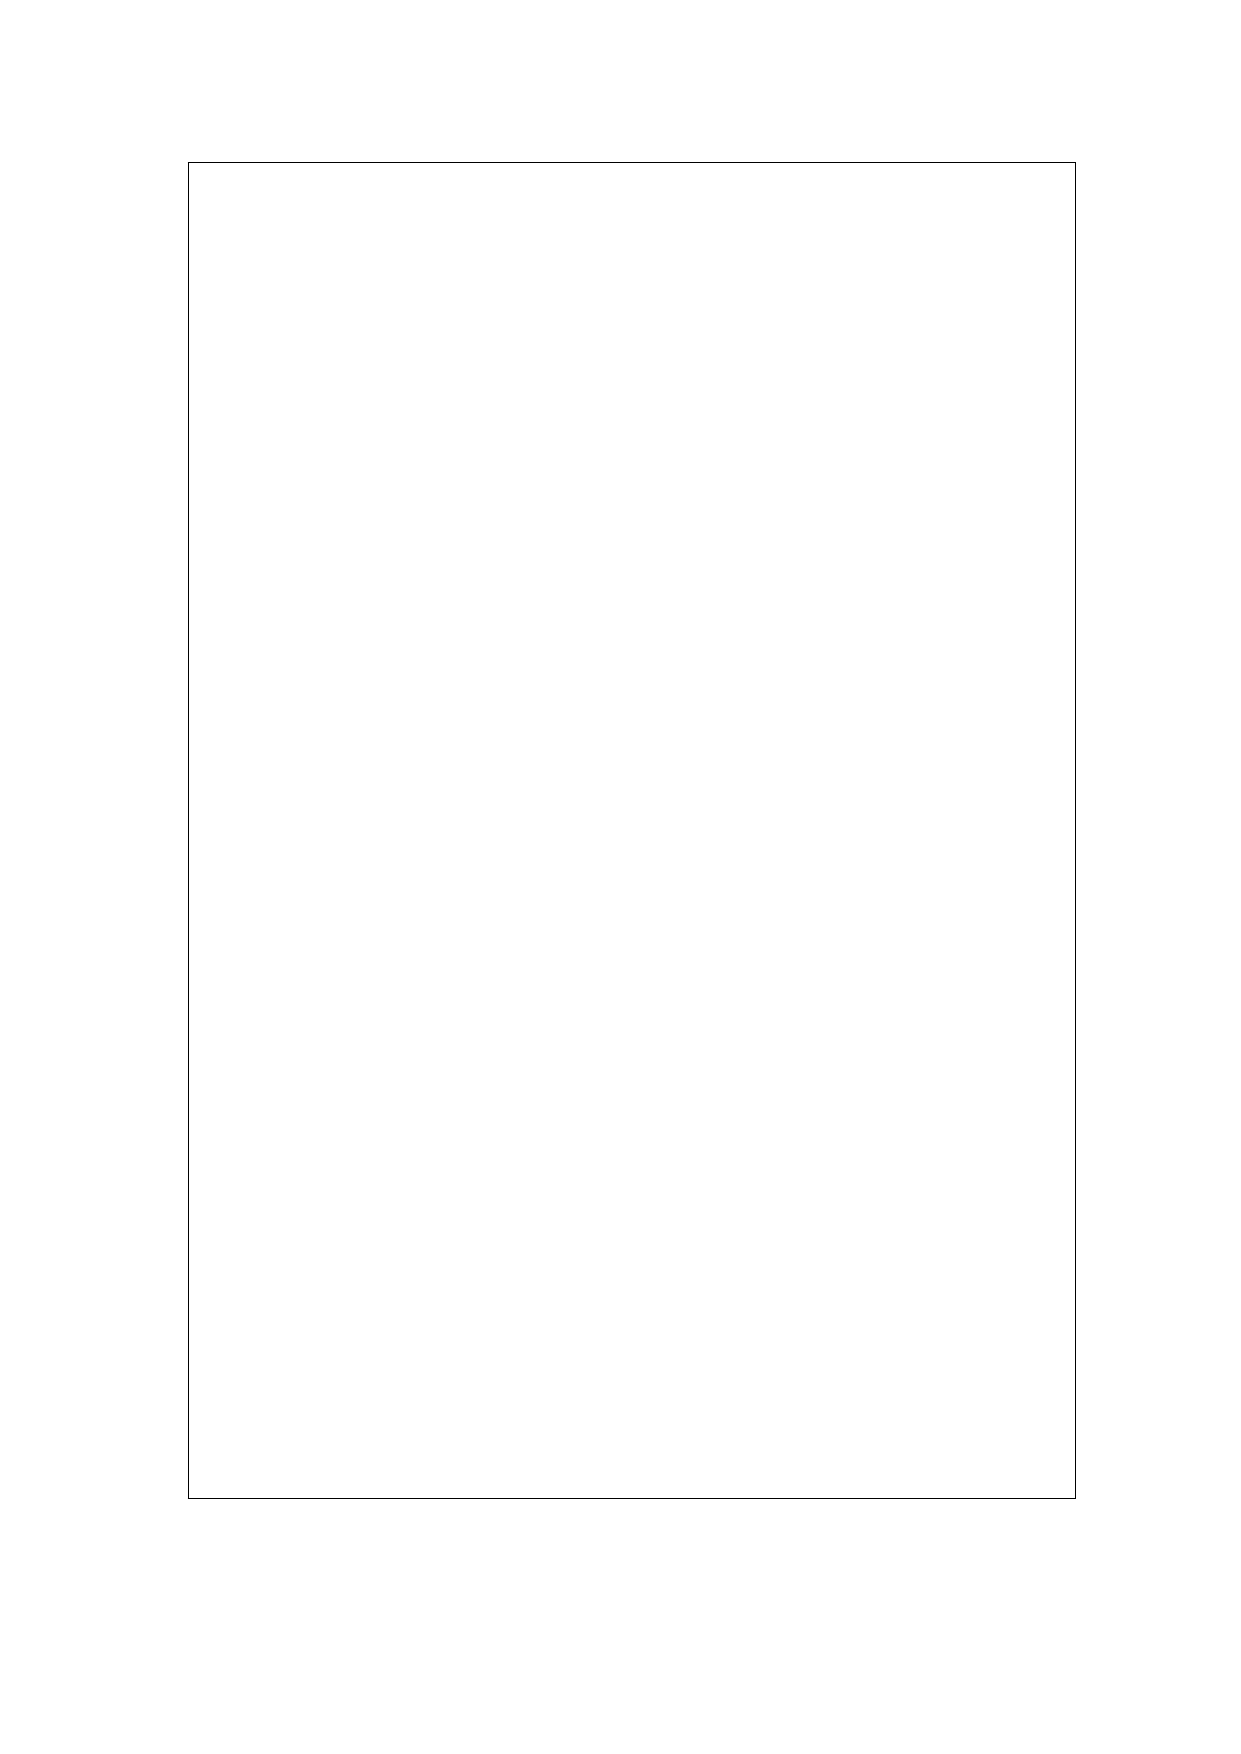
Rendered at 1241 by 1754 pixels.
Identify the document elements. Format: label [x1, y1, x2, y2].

table_cell [189, 163, 1075, 1498]
